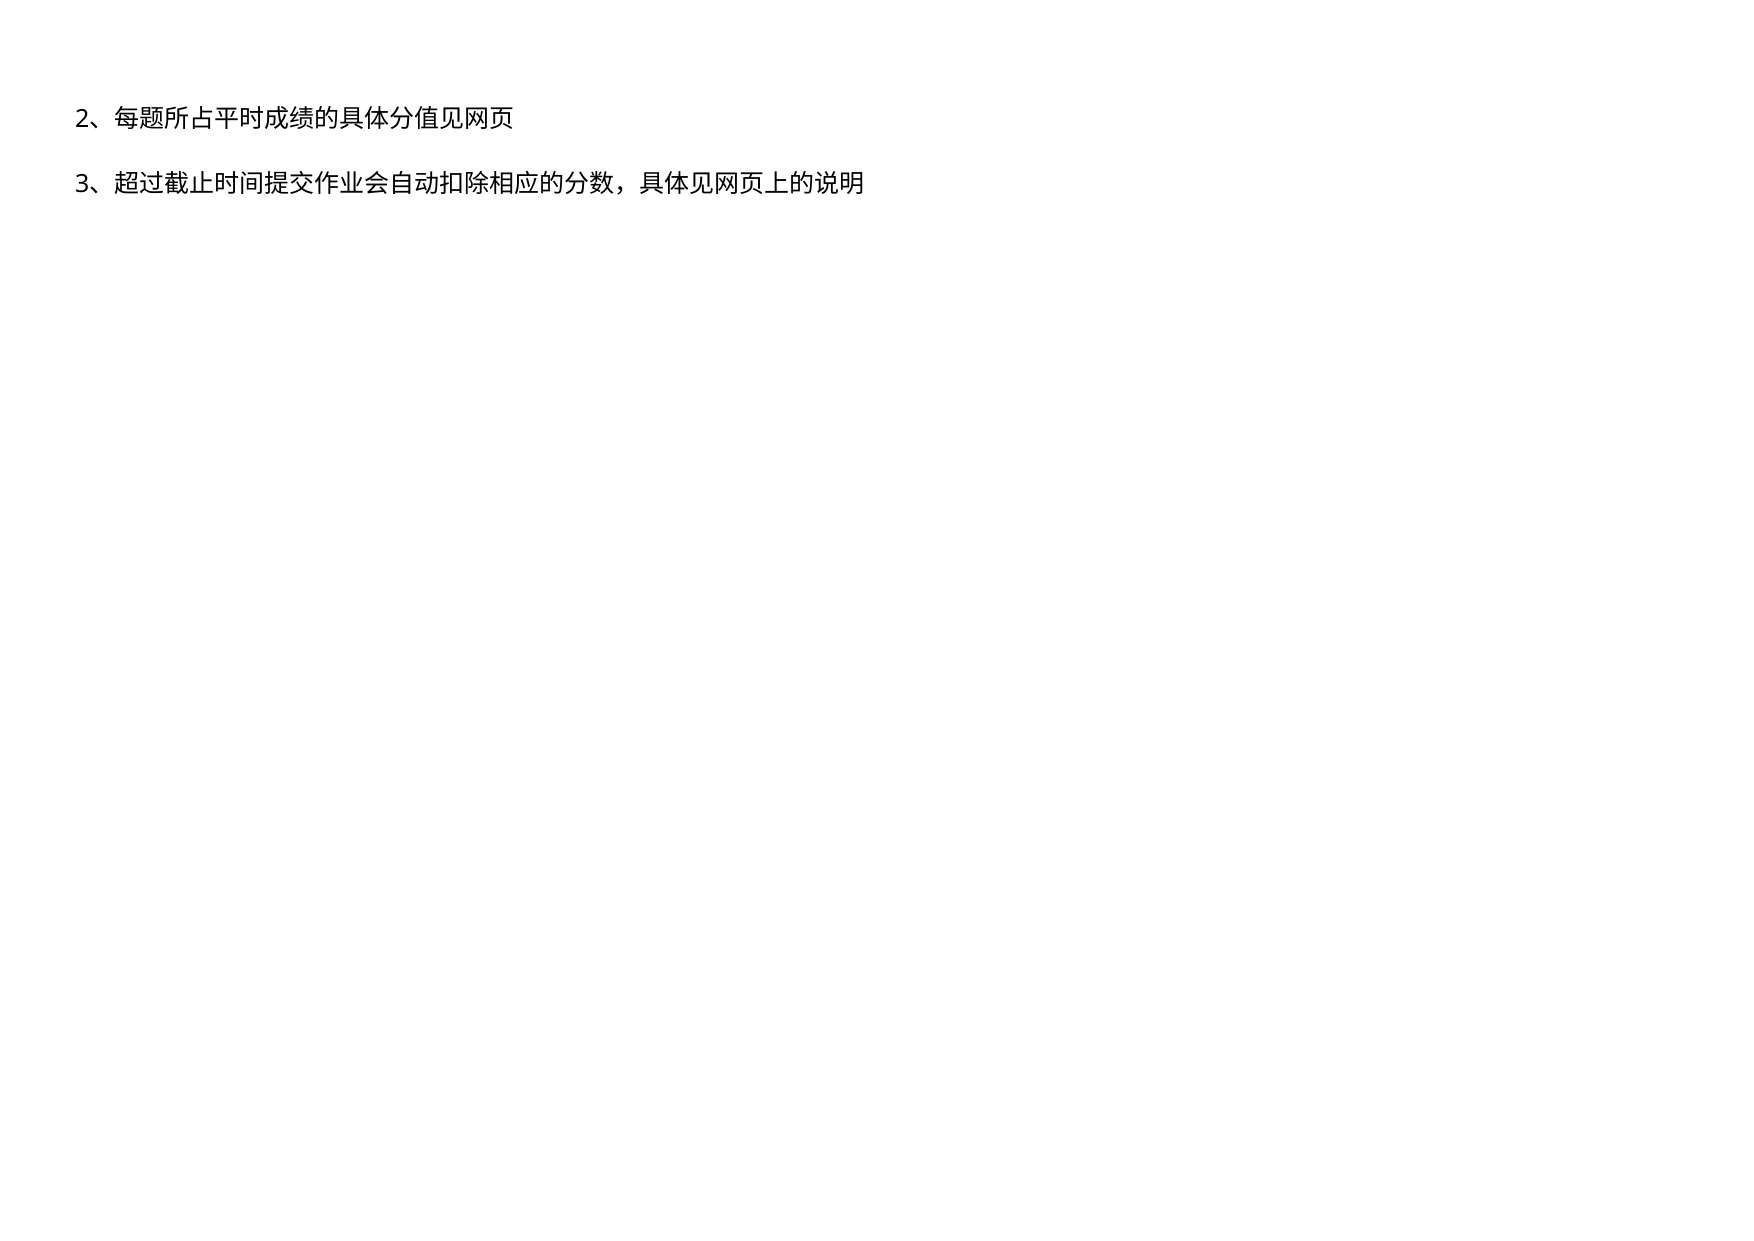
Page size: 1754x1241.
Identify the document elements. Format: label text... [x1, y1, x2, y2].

text 2、每题所占平时成绩的具体分值见网页 [75, 84, 1679, 149]
text 3、超过截止时间提交作业会自动扣除相应的分数，具体见网页上的说明 [75, 149, 1679, 214]
